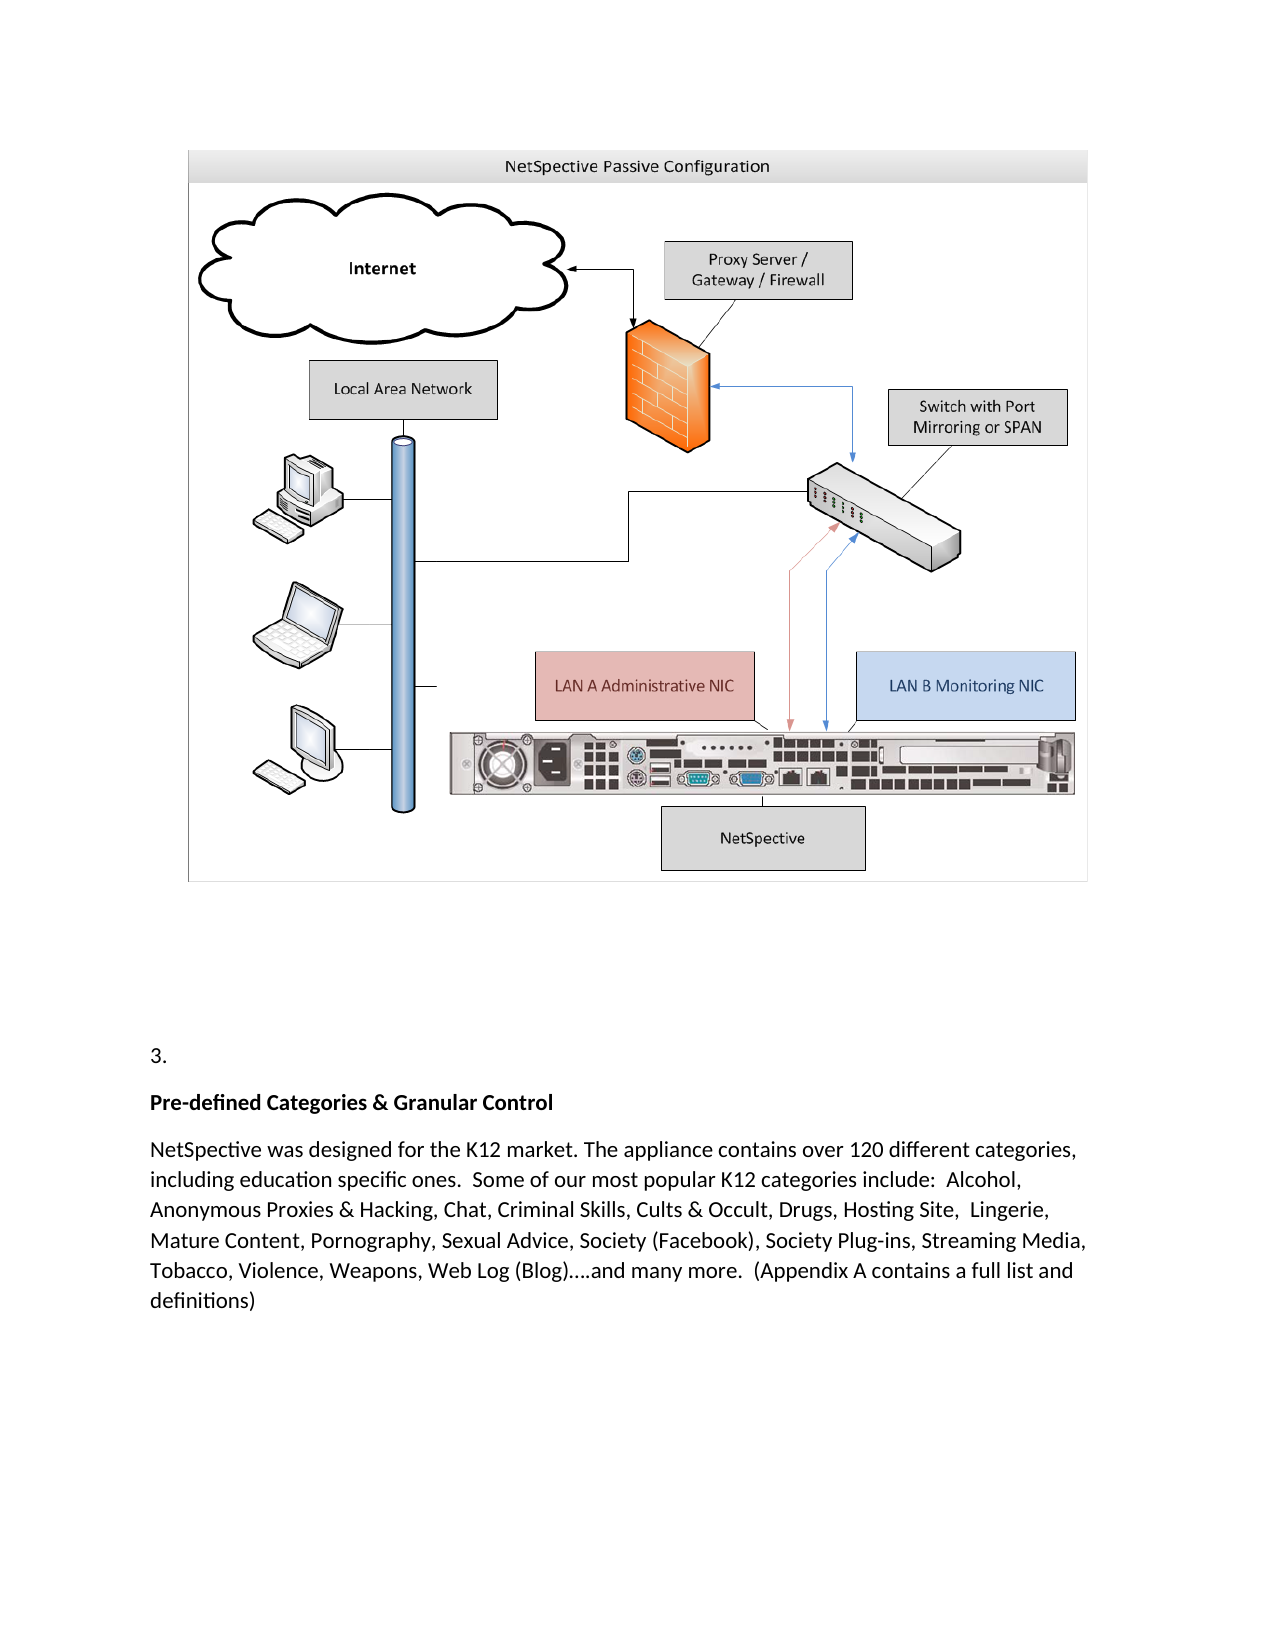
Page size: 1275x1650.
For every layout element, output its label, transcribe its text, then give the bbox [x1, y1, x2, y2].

text Pre-defined Categories & Granular Control [150, 1088, 1125, 1116]
picture [187, 150, 1088, 882]
text 3. [150, 1041, 1125, 1069]
text NetSpective was designed for the K12 market. The appliance contains over 120 different categories, including education specific ones. Some of our most popular K12 categories include: Alcohol, Anonymous Proxies & Hacking, Chat, Criminal Skills, Cults & Occult, Drugs, Hosting Site, Lingerie, Mature Content, Pornography, Sexual Advice, Society (Facebook), Society Plug-ins, Streaming Media, Tobacco, Violence, Weapons, Web Log (Blog)….and many more. (Appendix A contains a full list and definitions) [150, 1135, 1125, 1314]
